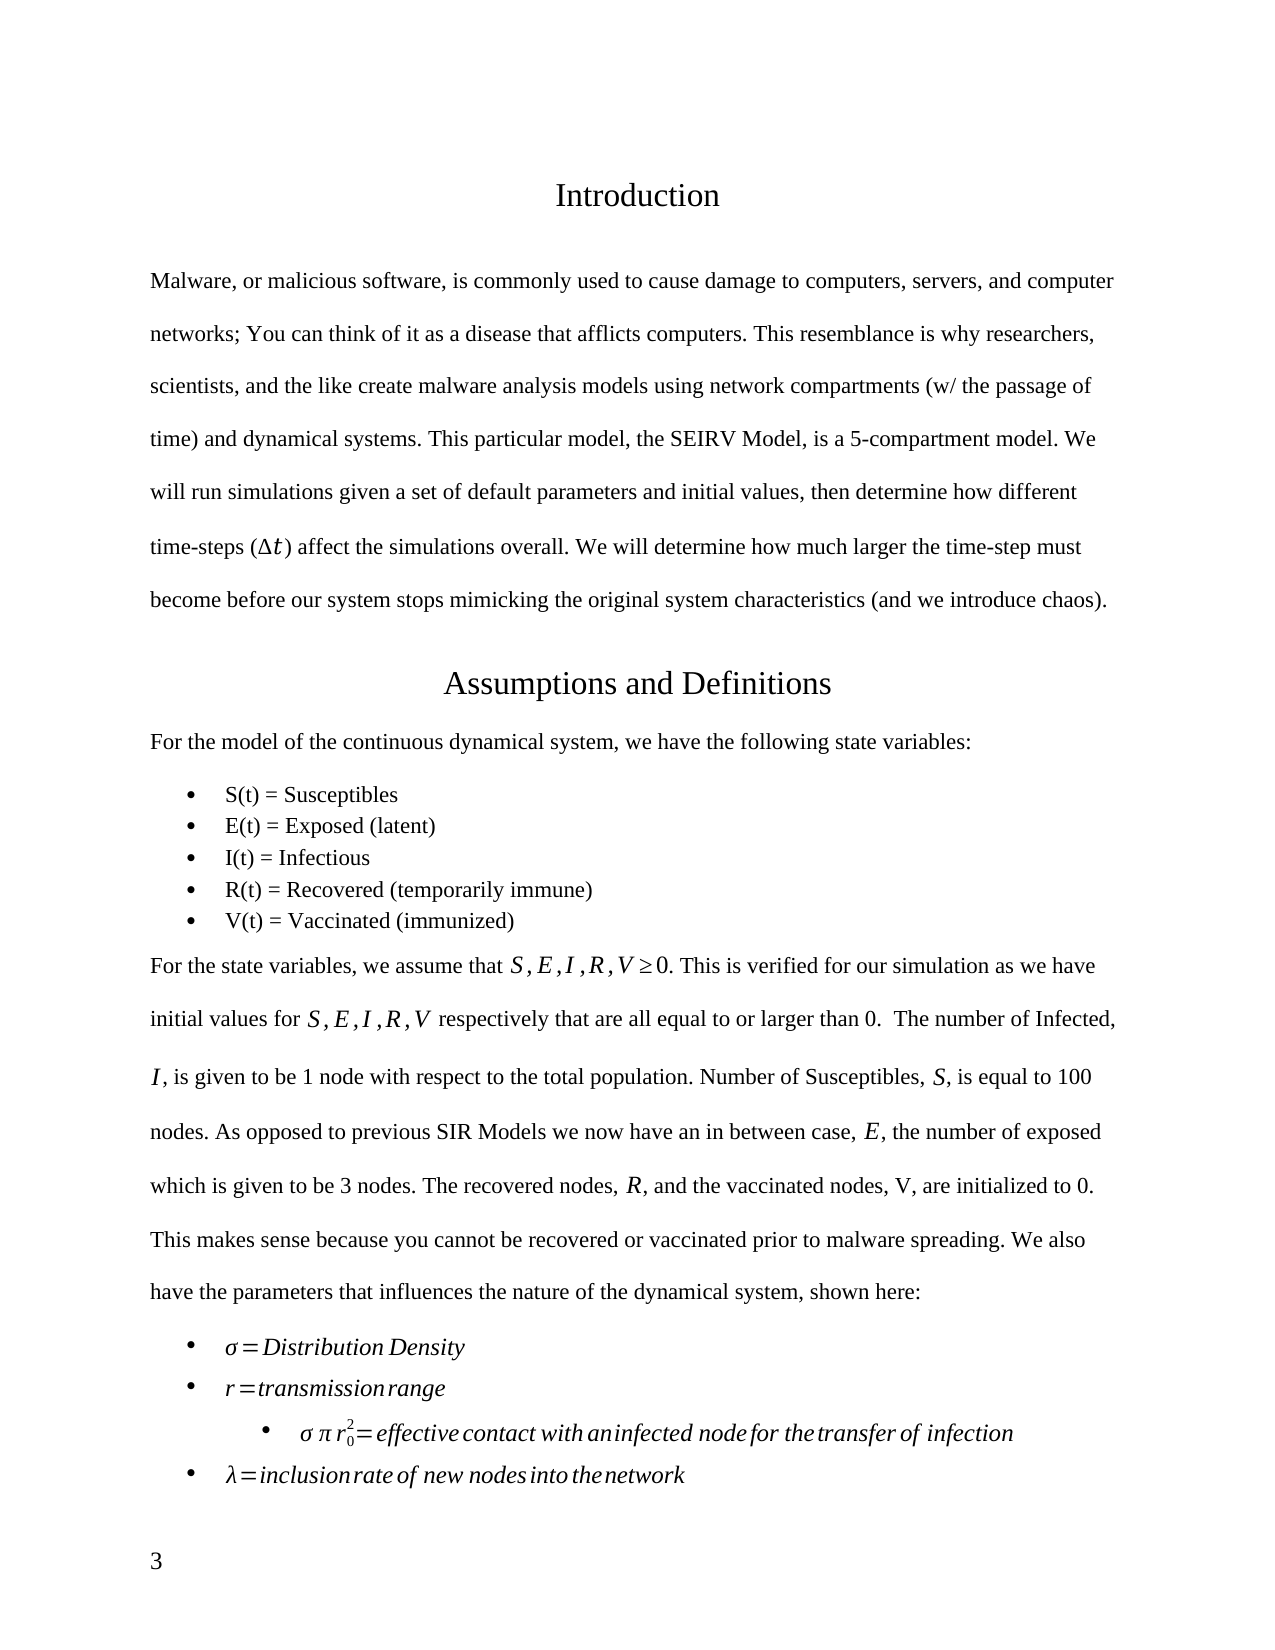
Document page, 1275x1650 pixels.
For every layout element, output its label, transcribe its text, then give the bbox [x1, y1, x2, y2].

text For the state variables, we assume that . This is verified for our simulation as we have initial values for respectively that are all equal to or larger than 0. The number of Infected, , is given to be 1 node with respect to the total population. Number of Susceptibles, , is equal to 100 nodes. As opposed to previous SIR Models we now have an in between case, , the number of exposed which is given to be 3 nodes. The recovered nodes, , and the vaccinated nodes, V, are initialized to 0. This makes sense because you cannot be recovered or vaccinated prior to malware spreading. We also have the parameters that influences the nature of the dynamical system, shown here: [150, 951, 1125, 1305]
list R(t) = Recovered (temporarily immune) [187, 876, 1125, 902]
list S(t) = Susceptibles [187, 781, 1125, 807]
subtitle Introduction [150, 175, 1125, 213]
subtitle Assumptions and Definitions [150, 663, 1125, 702]
list V(t) = Vaccinated (immunized) [187, 907, 1125, 933]
subtitle Malware, or malicious software, is commonly used to cause damage to computers, servers, and computer networks; You can think of it as a disease that afflicts computers. This resemblance is why researchers, scientists, and the like create malware analysis models using network compartments (w/ the passage of time) and dynamical systems. This particular model, the SEIRV Model, is a 5-compartment model. We will run simulations given a set of default parameters and initial values, then determine how different time-steps (Δ𝑡) affect the simulations overall. We will determine how much larger the time-step must become before our system stops mimicking the original system characteristics (and we introduce chaos). [150, 267, 1125, 612]
list I(t) = Infectious [187, 844, 1125, 870]
text For the model of the continuous dynamical system, we have the following state variables: [150, 728, 1125, 754]
list E(t) = Exposed (latent) [187, 812, 1125, 839]
